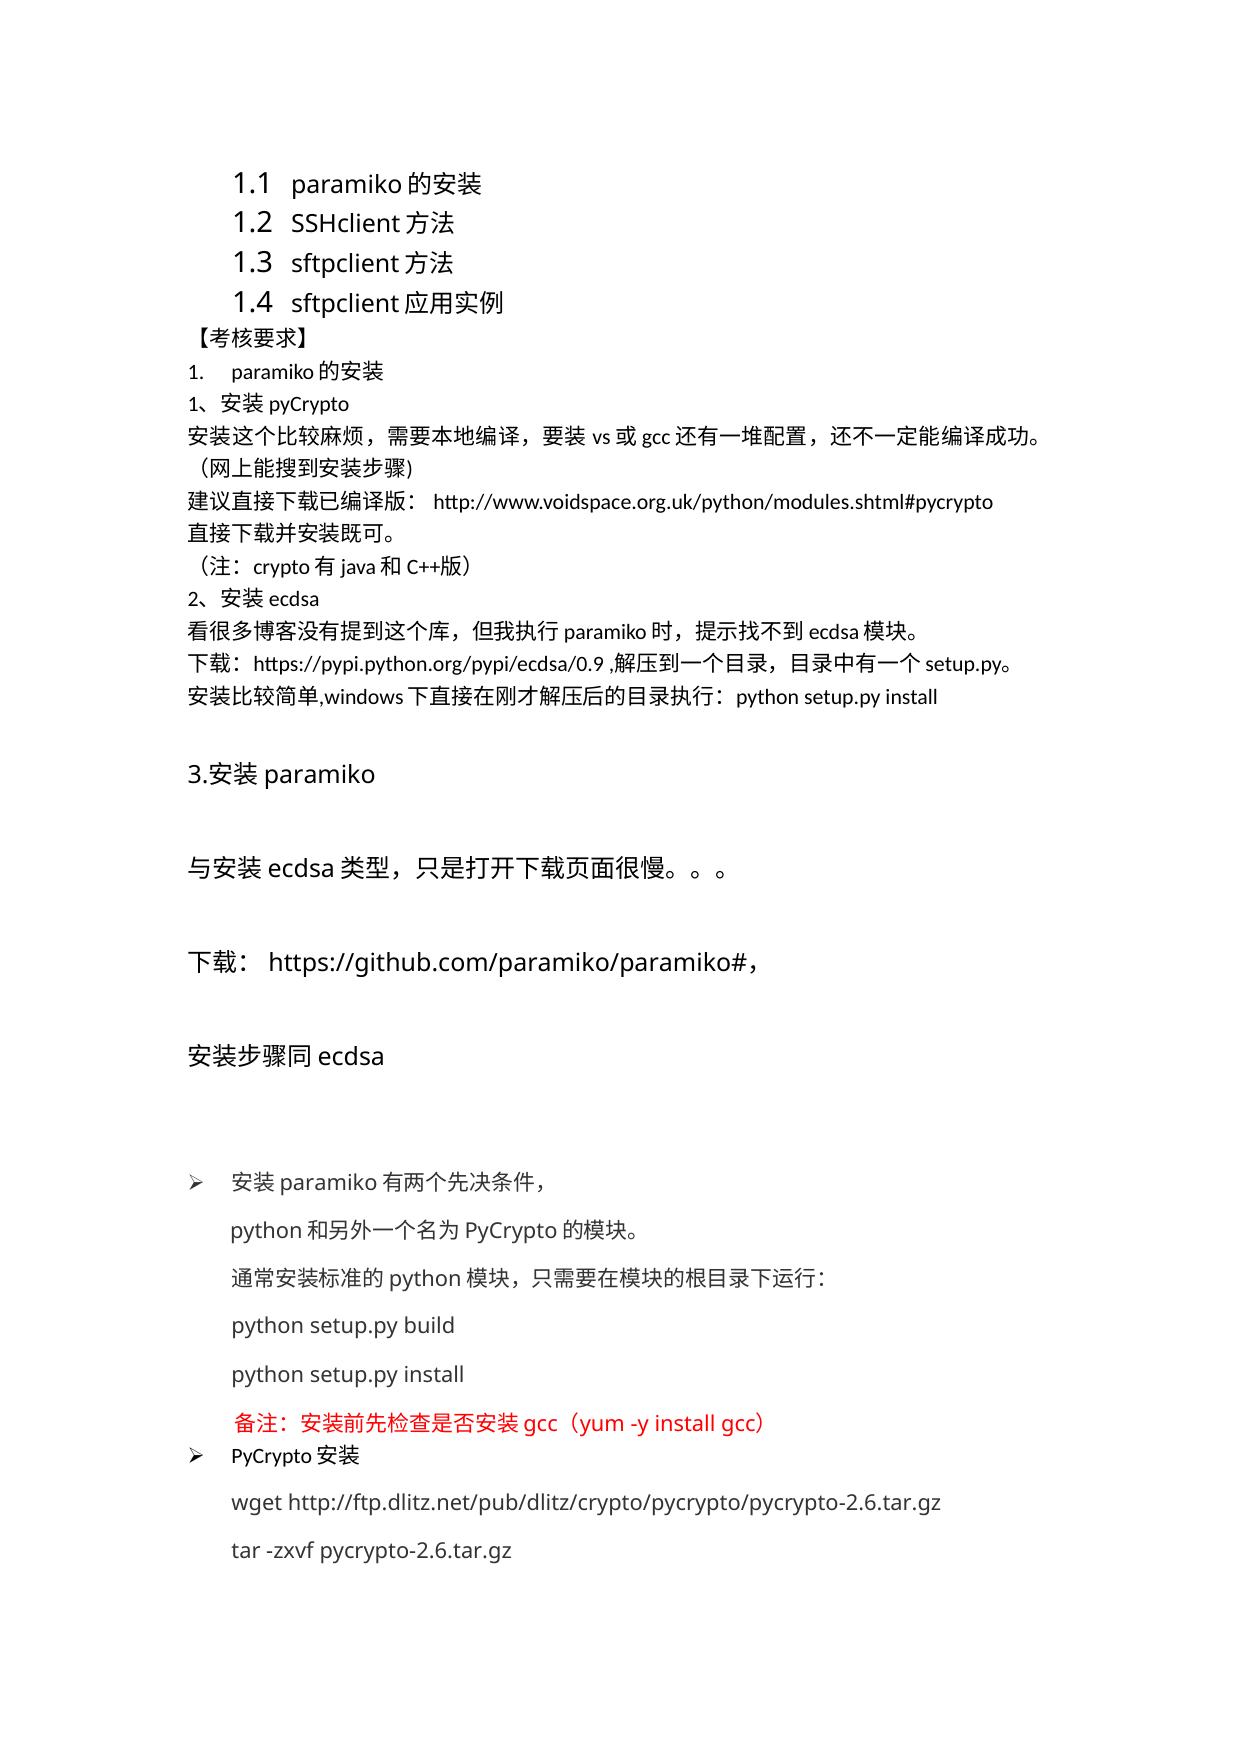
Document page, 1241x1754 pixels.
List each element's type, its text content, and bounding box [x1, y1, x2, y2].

list 安装paramiko有两个先决条件， [187, 1165, 1053, 1197]
list 安装步骤同ecdsa [187, 1022, 1053, 1087]
list sftpclient应用实例 [232, 281, 1053, 321]
text 通常安装标准的python模块，只需要在模块的根目录下运行： [187, 1261, 1053, 1293]
text python setup.py build [231, 1309, 1053, 1342]
list SSHclient方法 [232, 202, 1053, 241]
list 与安装ecdsa类型，只是打开下载页面很慢。。。 [187, 834, 1053, 899]
list paramiko的安装 [187, 353, 1053, 386]
text python setup.py install [231, 1357, 1053, 1390]
list sftpclient方法 [232, 241, 1053, 281]
text tar -zxvf pycrypto-2.6.tar.gz [231, 1534, 1053, 1567]
text 备注：安装前先检查是否安装gcc（yum -y install gcc） [234, 1405, 1053, 1438]
text wget http://ftp.dlitz.net/pub/dlitz/crypto/pycrypto/pycrypto-2.6.tar.gz [231, 1486, 1053, 1518]
text 【考核要求】 [187, 321, 1053, 353]
list 下载： https://github.com/paramiko/paramiko#， [187, 928, 1053, 993]
text 1、安装pyCrypto 安装这个比较麻烦，需要本地编译，要装vs或gcc还有一堆配置，还不一定能编译成功。（网上能搜到安装步骤) 建议直接下载已编译版： http://www.voidspace.org.uk/python/modules.shtml#pycrypto 直接下载并安装既可。 （注：crypto有java和C++版） 2、安装ecdsa 看很多博客没有提到这个库，但我执行paramiko时，提示找不到ecdsa模块。 下载：https://pypi.python.org/pypi/ecdsa/0.9 ,解压到一个目录，目录中有一个setup.py。 安装比较简单,windows下直接在刚才解压后的目录执行：python setup.py install [187, 386, 1053, 711]
list 3.安装paramiko [187, 740, 1053, 805]
text python和另外一个名为PyCrypto的模块。 [187, 1213, 1053, 1245]
list paramiko的安装 [232, 162, 1053, 202]
list PyCrypto安装 [187, 1438, 1053, 1470]
